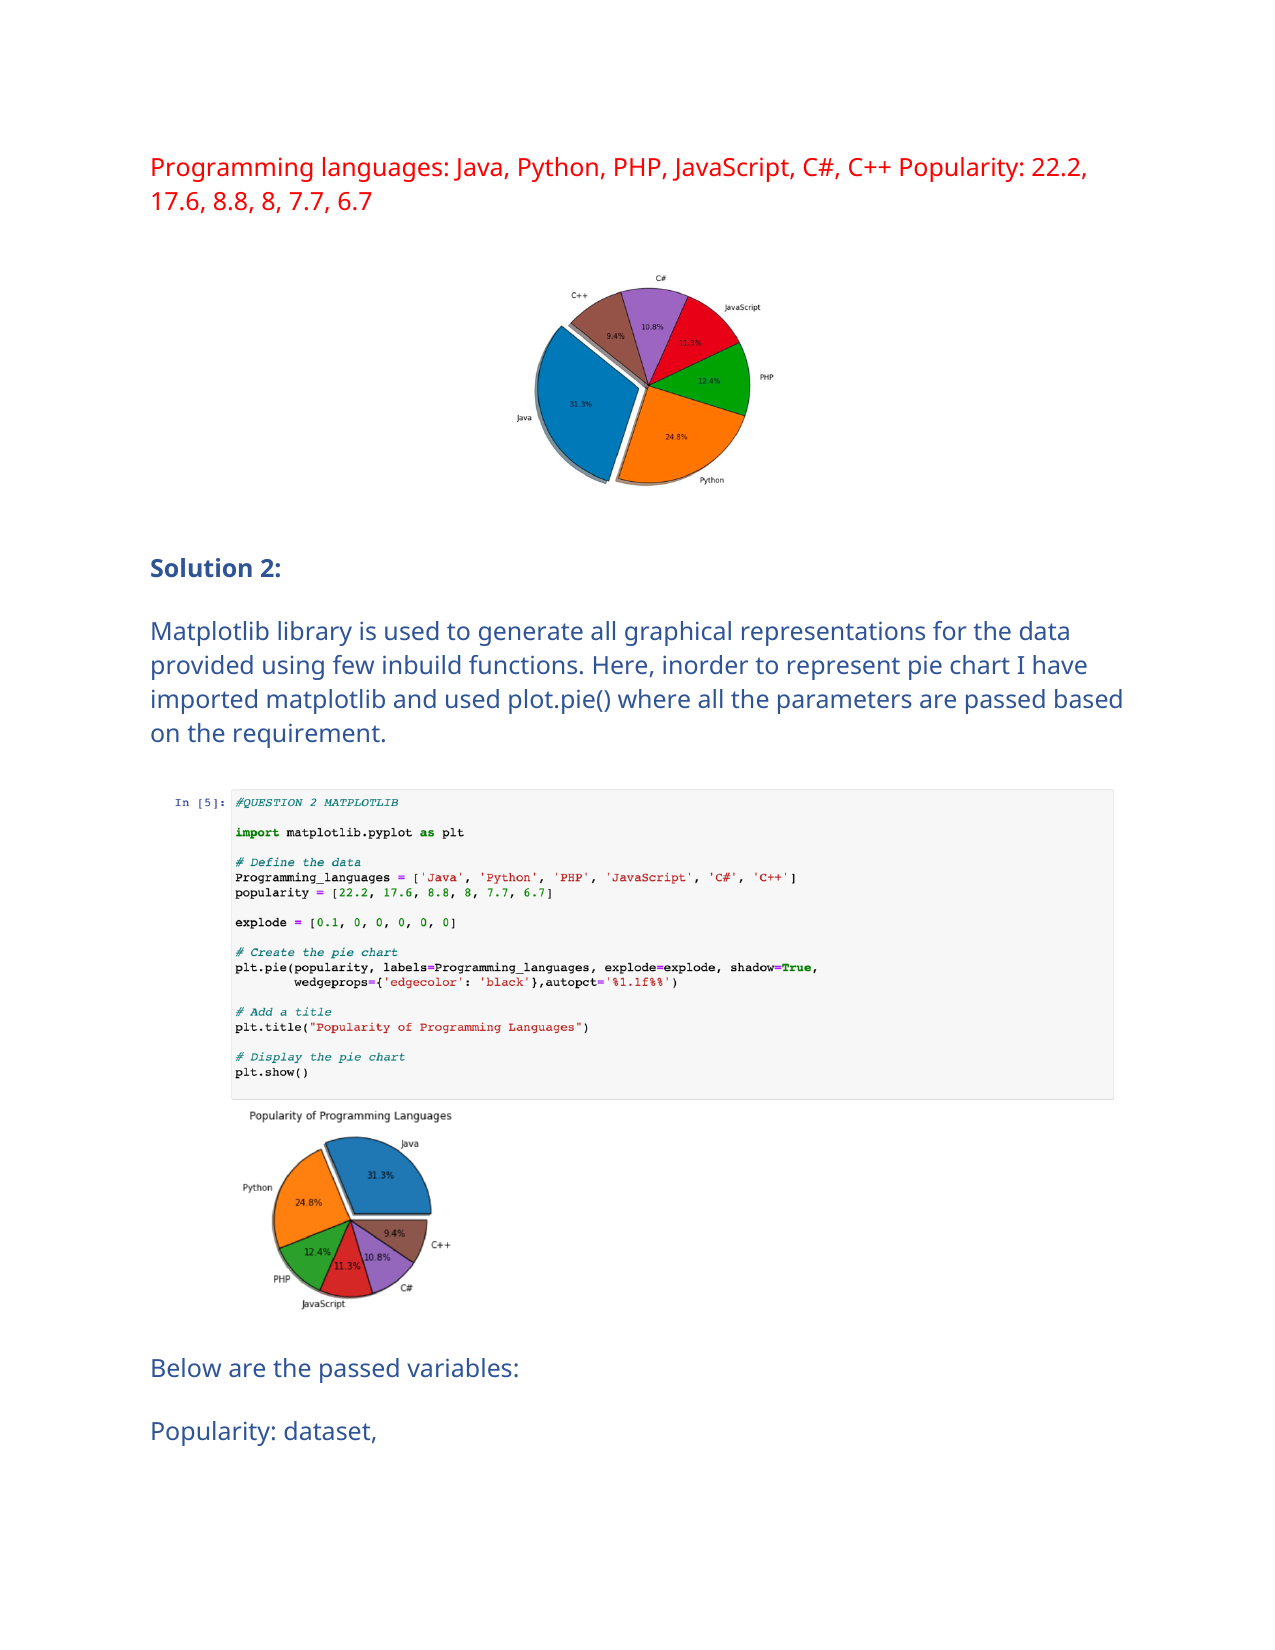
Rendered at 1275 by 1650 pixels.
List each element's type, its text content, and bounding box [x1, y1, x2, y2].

picture [419, 247, 856, 521]
text Matplotlib library is used to generate all graphical representations for the data provided using few inbuild functions. Here, inorder to represent pie chart I have imported matplotlib and used plot.pie() where all the parameters are passed based on the requirement. [150, 613, 1125, 750]
text Solution 2: [150, 550, 1125, 584]
text Popularity: dataset, [150, 1414, 1125, 1448]
text Below are the passed variables: [150, 1351, 1125, 1385]
picture [150, 778, 1125, 1322]
text Programming languages: Java, Python, PHP, JavaScript, C#, C++ Popularity: 22.2, 17.6, 8.8, 8, 7.7, 6.7 [150, 150, 1125, 218]
